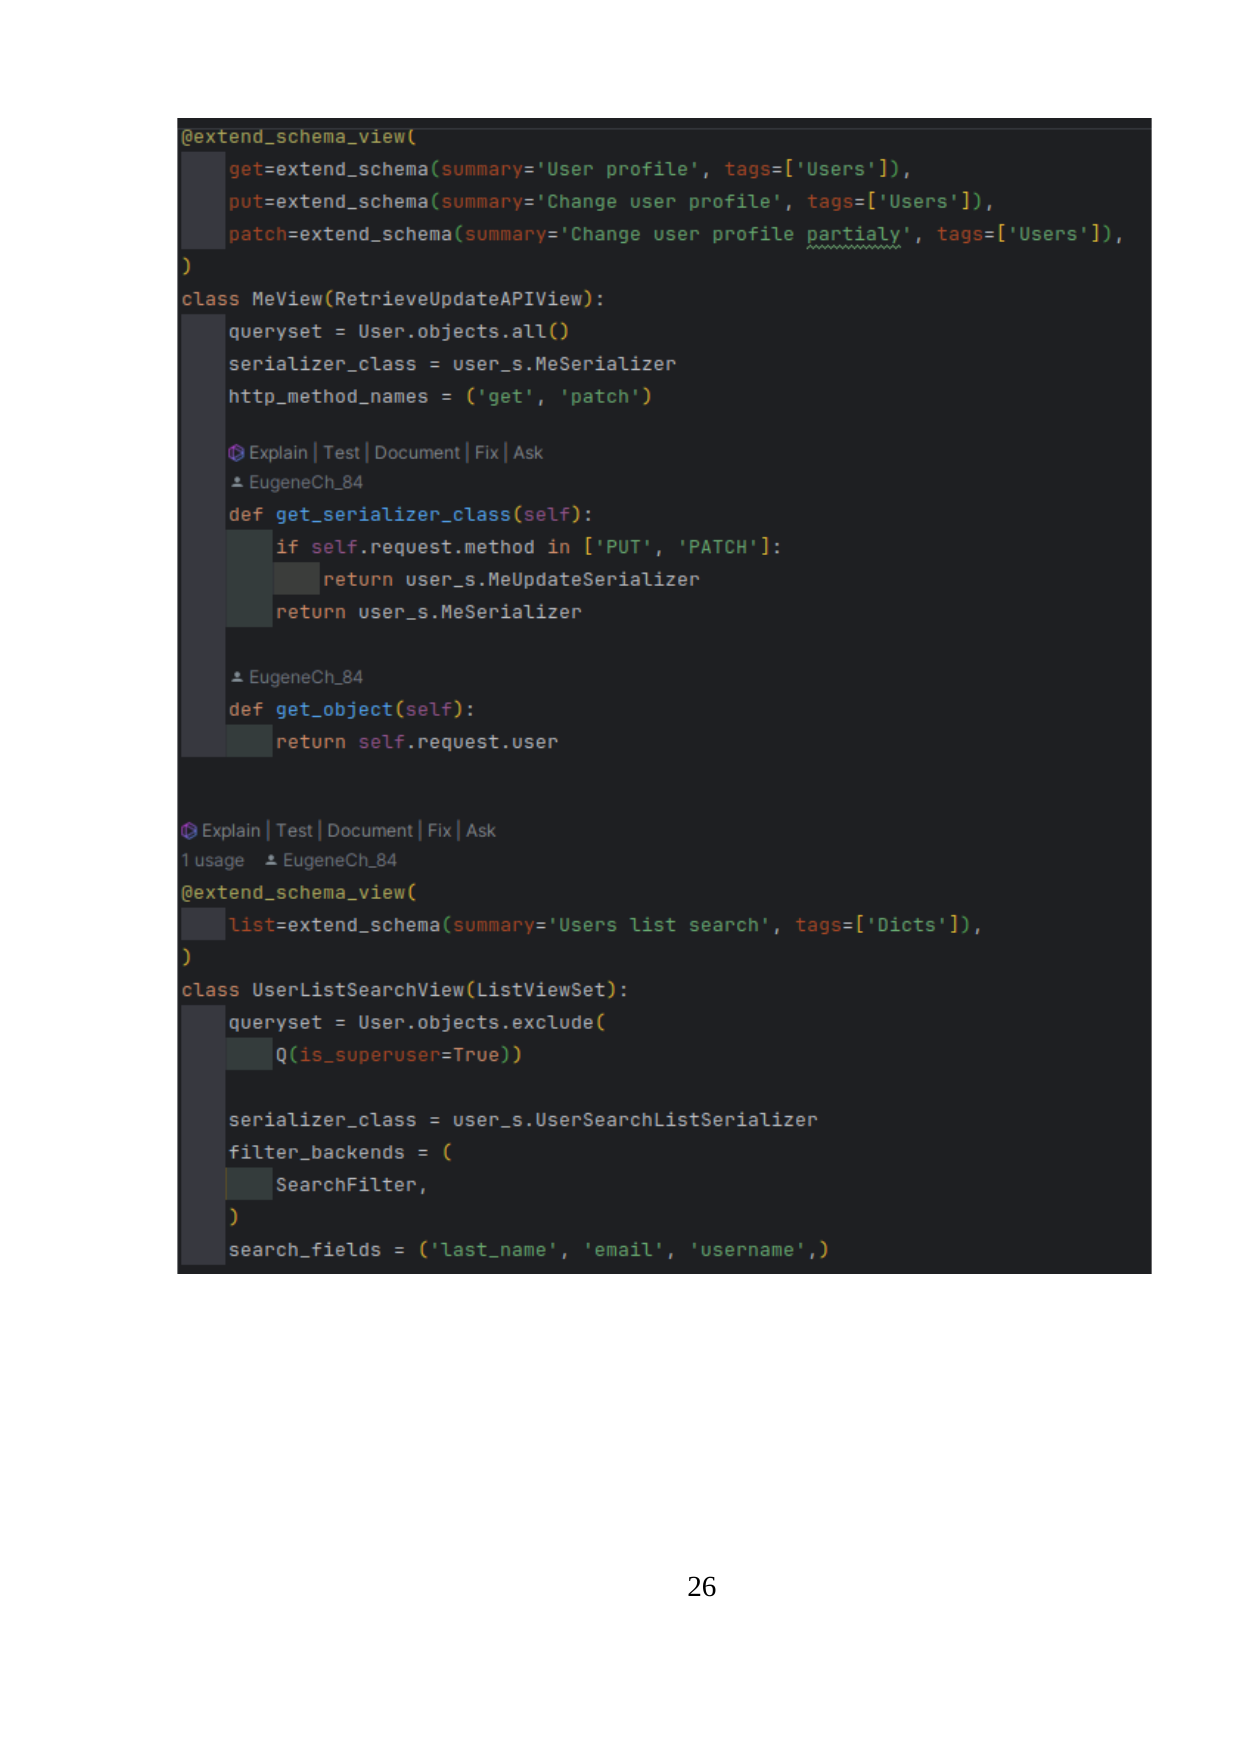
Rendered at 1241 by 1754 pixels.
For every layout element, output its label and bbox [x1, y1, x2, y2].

picture [177, 118, 1152, 1274]
